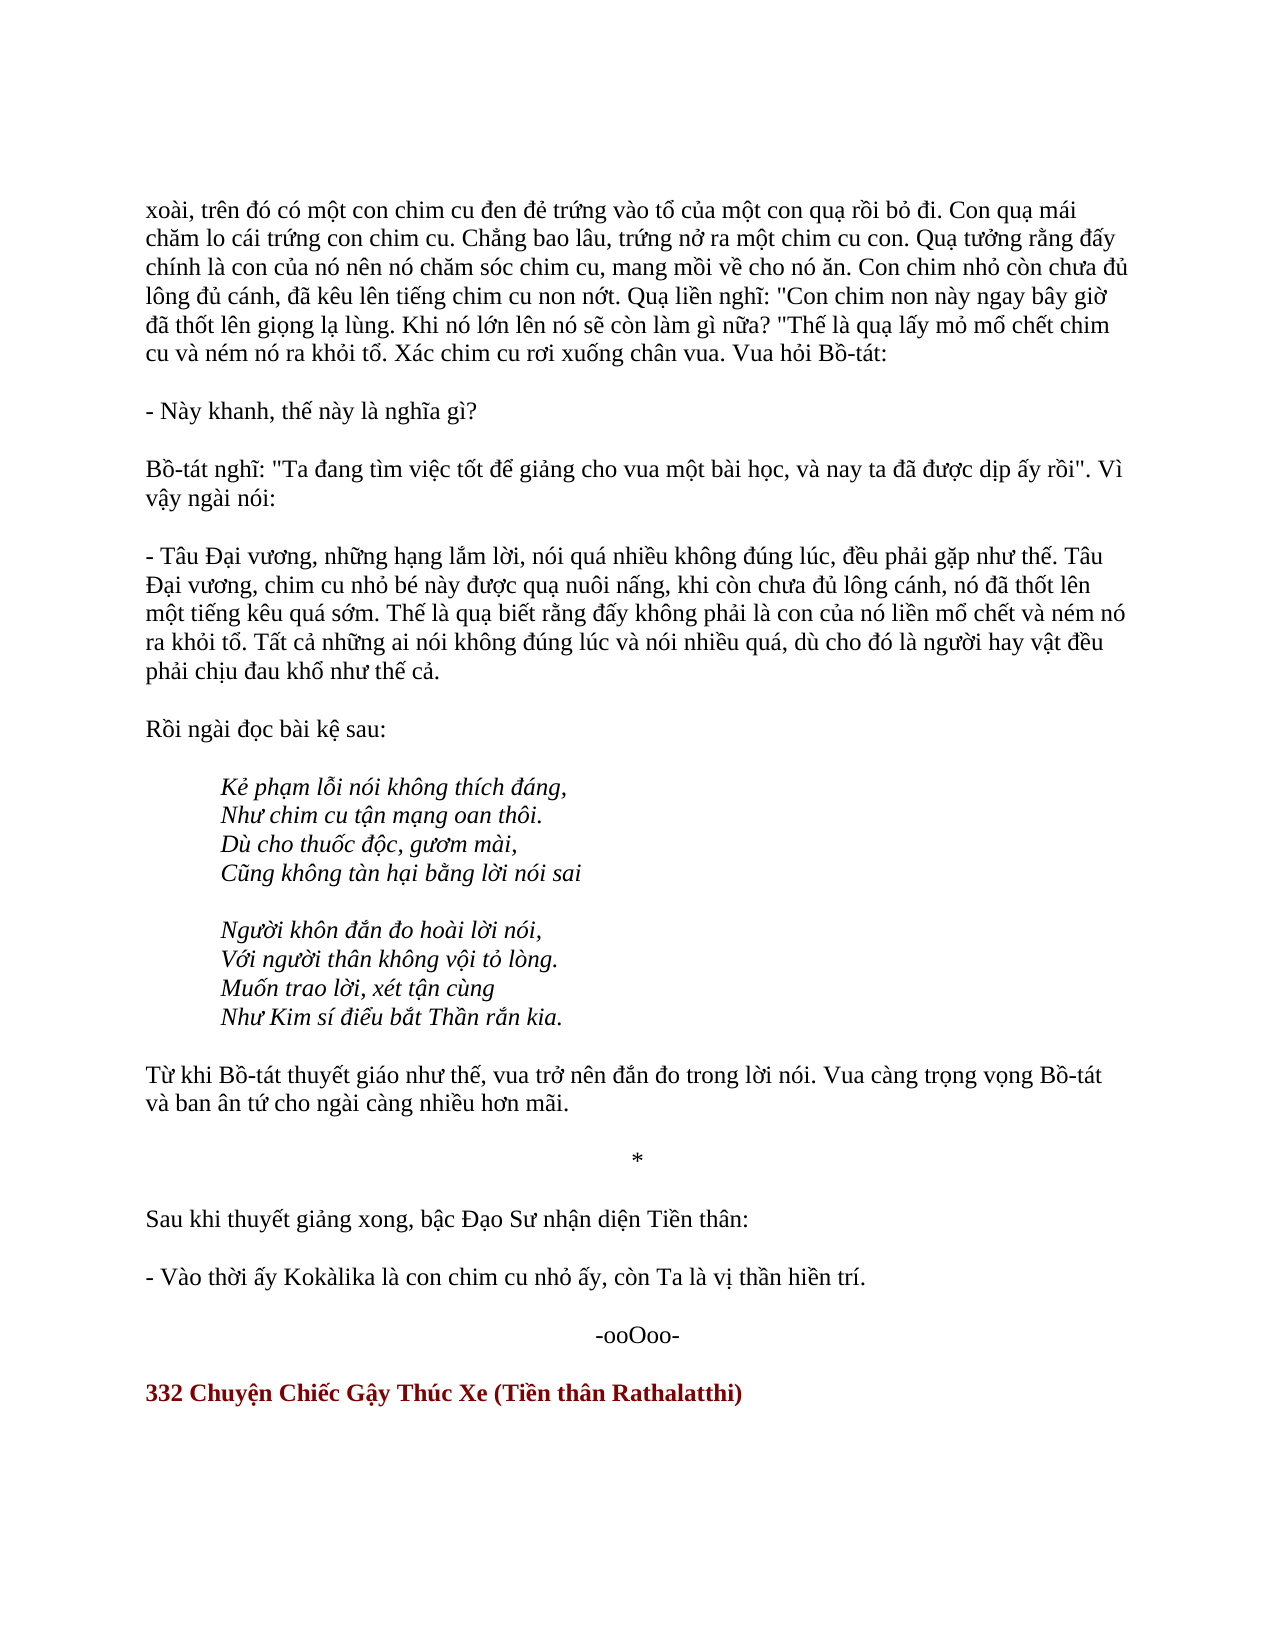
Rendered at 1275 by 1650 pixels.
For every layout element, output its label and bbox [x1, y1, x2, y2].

table_header [130, 150, 1145, 1452]
